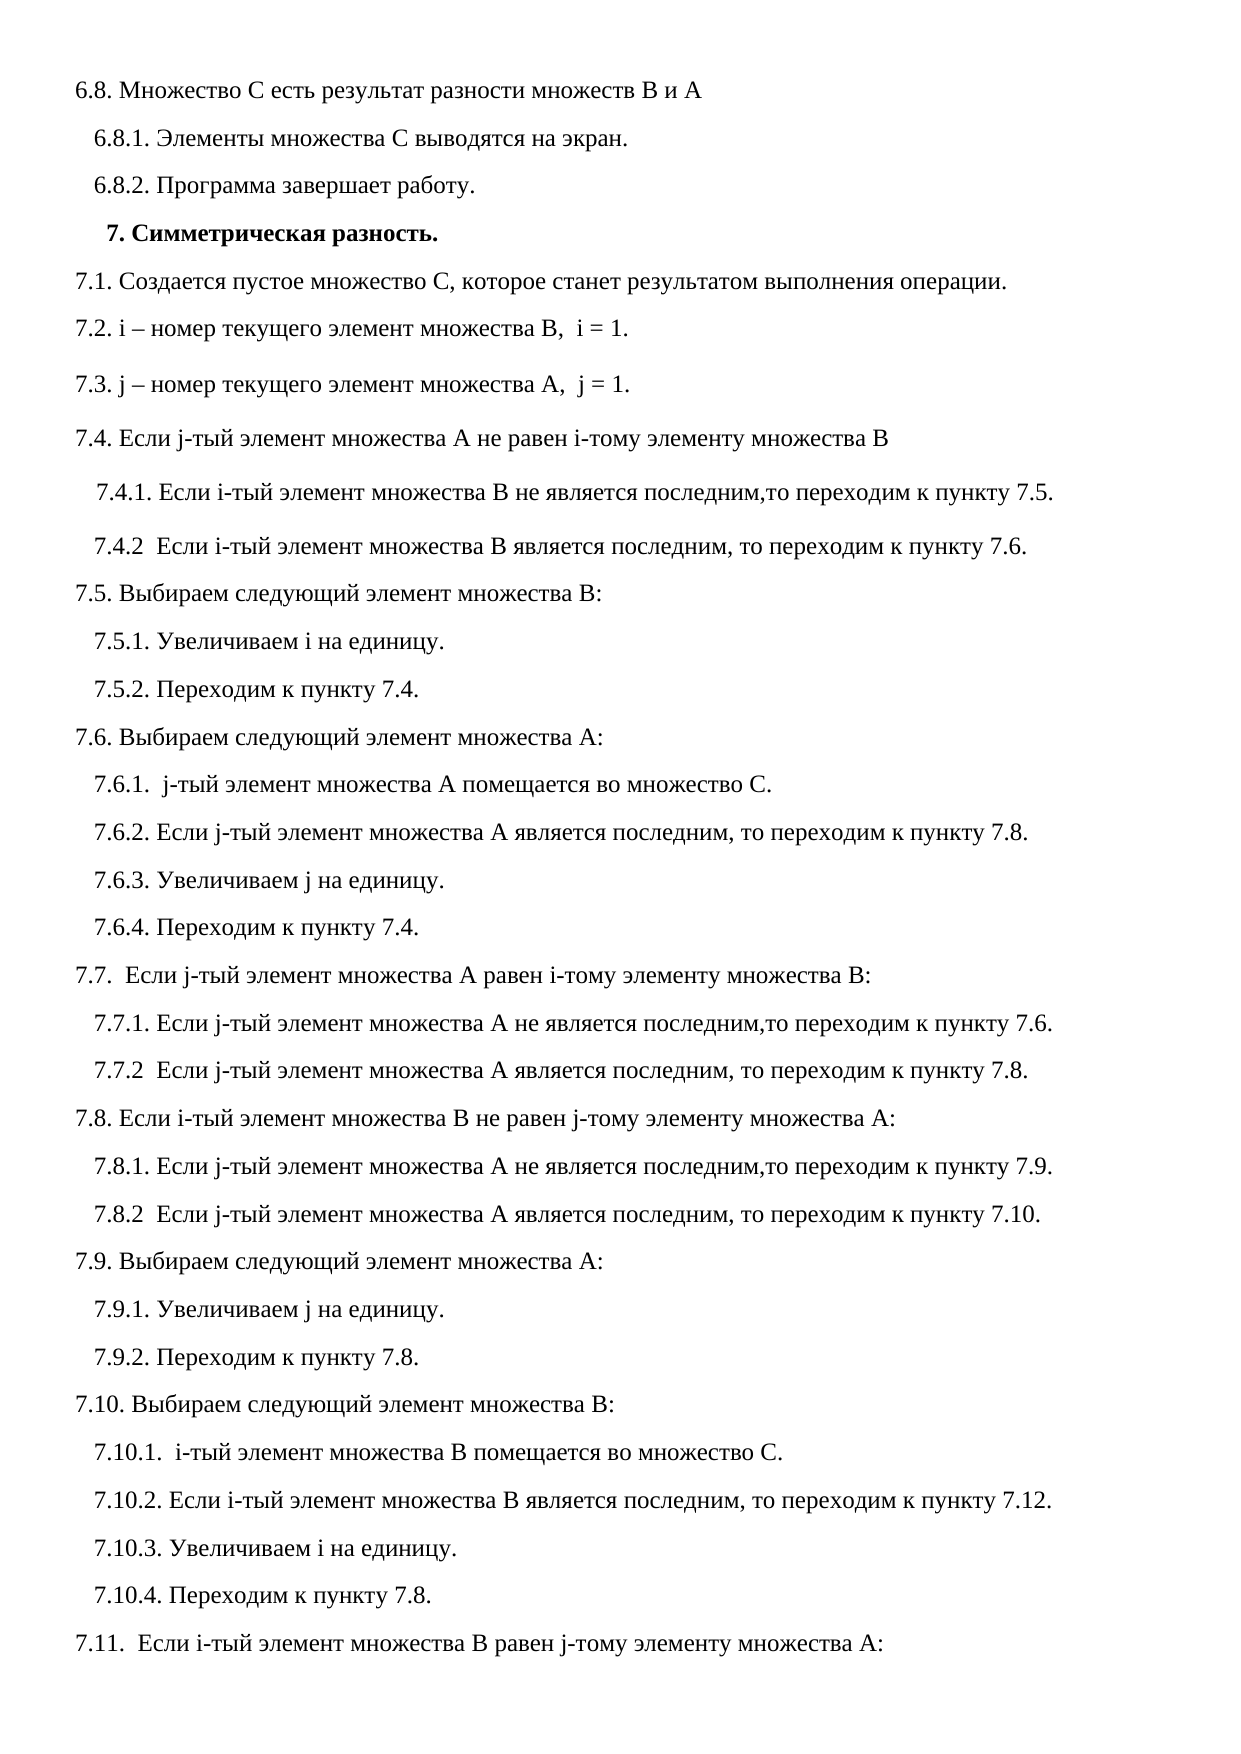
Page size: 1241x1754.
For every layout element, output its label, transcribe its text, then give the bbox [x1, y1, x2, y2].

text 7.10.3. Увеличиваем i на единицу. [75, 1533, 1165, 1561]
text 7.5.2. Переходим к пункту 7.4. [75, 674, 1165, 703]
text 7.1. Создается пустое множество С, которое станет результатом выполнения операции. [75, 266, 1165, 294]
text 7.4. Если j-тый элемент множества А не равен i-тому элементу множества В [75, 423, 1165, 452]
text 7.9. Выбираем следующий элемент множества A: [75, 1246, 1165, 1275]
text 7.8.1. Если j-тый элемент множества A не является последним,то переходим к пункту 7.9. [75, 1151, 1165, 1180]
text 7.7. Если j-тый элемент множества А равен i-тому элементу множества В: [75, 960, 1165, 989]
text 7.6.2. Если j-тый элемент множества А является последним, то переходим к пункту 7.8. [75, 817, 1165, 846]
text 6.8.2. Программа завершает работу. [75, 170, 1165, 199]
text 7.11. Если i-тый элемент множества B равен j-тому элементу множества A: [75, 1628, 1165, 1657]
text 6.8.1. Элементы множества С выводятся на экран. [75, 123, 1165, 151]
text 7.10.4. Переходим к пункту 7.8. [75, 1580, 1165, 1609]
text 7.6. Выбираем следующий элемент множества А: [75, 722, 1165, 750]
text 7.10.2. Если i-тый элемент множества B является последним, то переходим к пункту 7.12. [75, 1485, 1165, 1514]
text 7.8. Если i-тый элемент множества B не равен j-тому элементу множества A: [75, 1103, 1165, 1132]
text 7.8.2 Если j-тый элемент множества A является последним, то переходим к пункту 7.10. [75, 1199, 1165, 1227]
text 7.4.1. Если i-тый элемент множества В не является последним,то переходим к пункту 7.5. [75, 477, 1165, 506]
text 7.7.2 Если j-тый элемент множества A является последним, то переходим к пункту 7.8. [75, 1056, 1165, 1084]
text 7.7.1. Если j-тый элемент множества A не является последним,то переходим к пункту 7.6. [75, 1008, 1165, 1037]
text 7.5. Выбираем следующий элемент множества В: [75, 578, 1165, 607]
text 7.6.3. Увеличиваем j на единицу. [75, 865, 1165, 893]
text 7.9.2. Переходим к пункту 7.8. [75, 1342, 1165, 1371]
text 7.3. j – номер текущего элемент множества А, j = 1. [75, 369, 1165, 398]
text 7.2. i – номер текущего элемент множества В, i = 1. [75, 313, 1165, 342]
text 7. Симметрическая разность. [75, 218, 1165, 247]
text 6.8. Множество С есть результат разности множеств B и A [75, 75, 1165, 104]
text 7.9.1. Увеличиваем j на единицу. [75, 1294, 1165, 1323]
text 7.5.1. Увеличиваем i на единицу. [75, 626, 1165, 655]
text 7.6.4. Переходим к пункту 7.4. [75, 912, 1165, 941]
text 7.4.2 Если i-тый элемент множества В является последним, то переходим к пункту 7.6. [75, 531, 1165, 559]
text 7.6.1. j-тый элемент множества А помещается во множество С. [75, 769, 1165, 798]
text 7.10. Выбираем следующий элемент множества B: [75, 1389, 1165, 1418]
text 7.10.1. i-тый элемент множества B помещается во множество С. [75, 1437, 1165, 1466]
